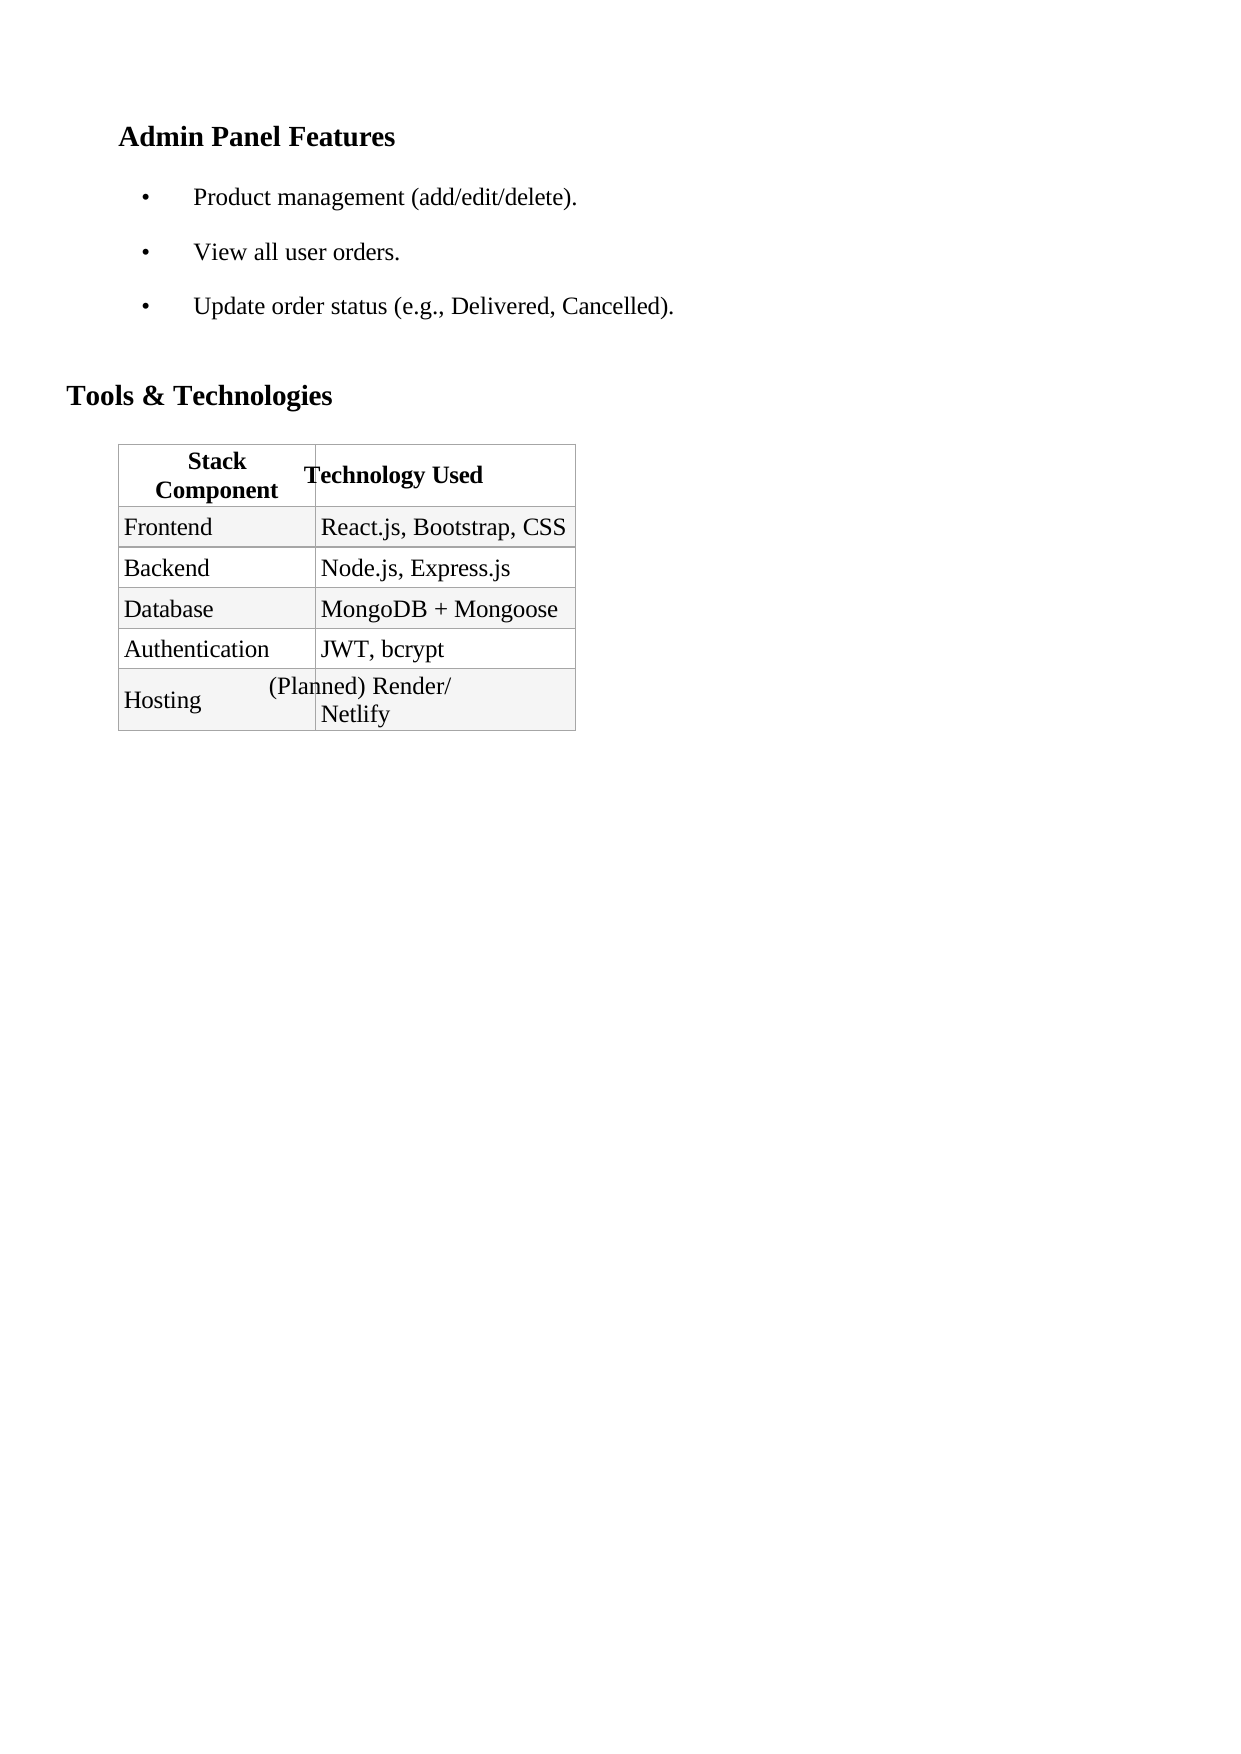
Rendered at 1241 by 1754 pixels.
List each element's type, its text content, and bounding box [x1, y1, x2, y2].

table_cell Backend [119, 548, 315, 587]
list View all user orders. [141, 237, 1093, 265]
list Product management (add/edit/delete). [141, 182, 1093, 211]
text Tools & Technologies [66, 378, 1093, 411]
table_cell Hosting [119, 669, 315, 730]
list Update order status (e.g., Delivered, Cancelled). [141, 291, 1093, 319]
table_cell Database [119, 588, 315, 628]
table_cell Frontend [119, 507, 315, 546]
table_cell Authentication [119, 629, 315, 668]
table_cell MongoDB + Mongoose [316, 588, 575, 628]
table_cell JWT, bcrypt [316, 629, 575, 668]
table_cell Node.js, Express.js [316, 548, 575, 587]
table_cell React.js, Bootstrap, CSS [316, 507, 575, 546]
table_header Stack Component [119, 445, 315, 506]
table_cell (Planned) Render/ Netlify [316, 669, 575, 730]
subtitle Admin Panel Features [118, 119, 1093, 153]
table_header Technology Used [316, 445, 575, 506]
